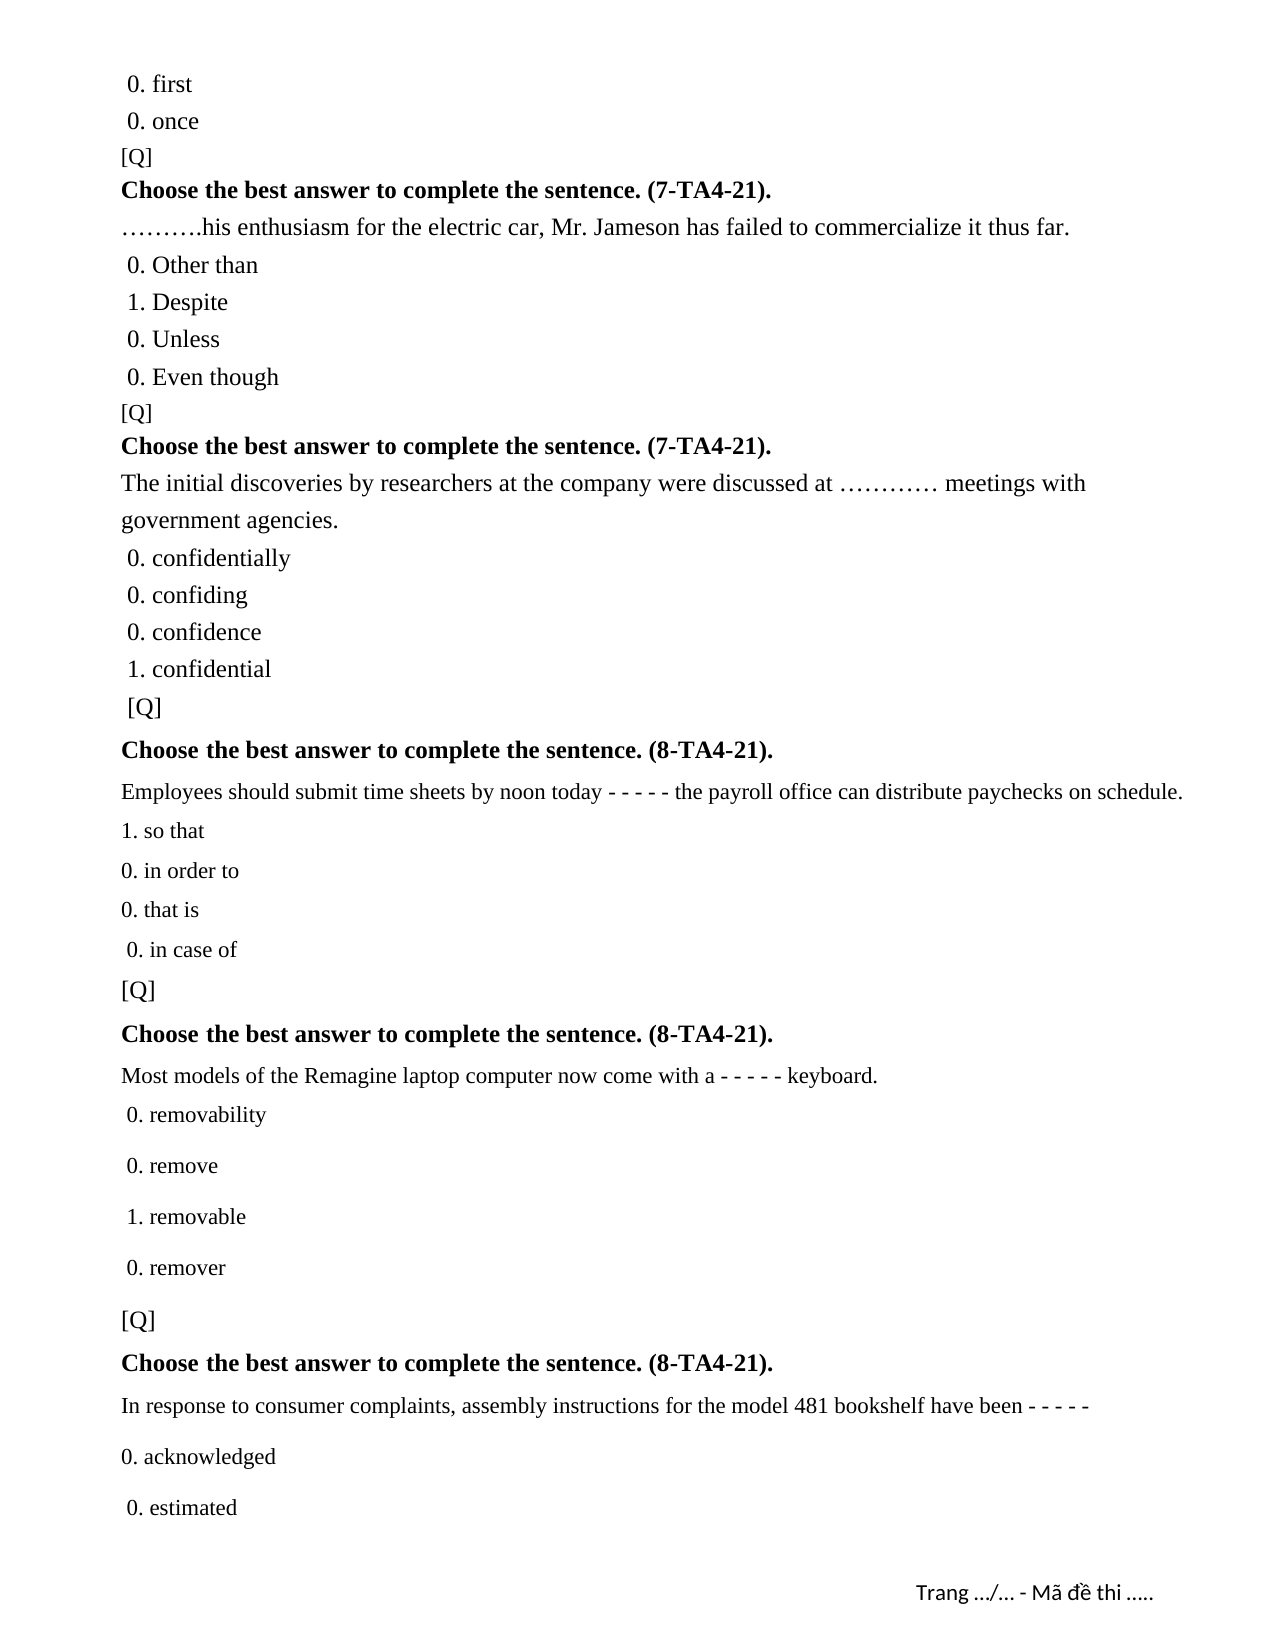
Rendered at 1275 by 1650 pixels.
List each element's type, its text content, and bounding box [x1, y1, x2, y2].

text Choose the best answer to complete the sentence. (7-TA4-21). [121, 431, 1159, 459]
list [Q] [121, 1305, 1192, 1334]
text 0. Even though [121, 362, 1192, 390]
text 0. confiding [121, 580, 1192, 609]
text Employees should submit time sheets by noon today - - - - - the payroll office can distribute paychecks on schedule. [121, 778, 1192, 804]
text 0. remove [121, 1152, 1192, 1179]
text 0. in order to [121, 857, 1192, 883]
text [121, 175, 1159, 204]
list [121, 1348, 1159, 1377]
text [Q] [121, 399, 1192, 425]
list [Q] [121, 976, 1192, 1004]
text 0. remover [121, 1254, 1192, 1281]
text 0. once [121, 106, 1192, 135]
text Most models of the Remagine laptop computer now come with a - - - - - keyboard. [121, 1062, 1192, 1088]
list Choose the best answer to complete the sentence. (8-TA4-21). [121, 735, 1192, 764]
text 0. confidentially [121, 543, 1192, 571]
text 0. first [121, 69, 1192, 97]
text 1. removable [121, 1203, 1192, 1230]
text 1. so that [121, 818, 1192, 844]
text 1. Despite [121, 287, 1192, 316]
text [Q] [121, 143, 1192, 170]
text 0. Unless [121, 324, 1192, 353]
text 0. acknowledged [121, 1443, 1192, 1469]
text [Q] [121, 692, 1192, 721]
text The initial discoveries by researchers at the company were discussed at ………… meetings with government agencies. [121, 468, 1192, 534]
text 0. confidence [121, 617, 1192, 646]
text 1. confidential [121, 654, 1192, 683]
text 0. in case of [121, 936, 1192, 962]
text 0. Other than [121, 250, 1192, 278]
list Choose the best answer to complete the sentence. (8-TA4-21). [121, 1019, 1159, 1047]
text 0. that is [121, 897, 1192, 923]
text ……….his enthusiasm for the electric car, Mr. Jameson has failed to commercialize it thus far. [121, 212, 1192, 241]
text 0. removability [121, 1101, 1192, 1128]
text 0. estimated [121, 1494, 1192, 1520]
text In response to consumer complaints, assembly instructions for the model 481 bookshelf have been - - - - - [121, 1392, 1192, 1418]
